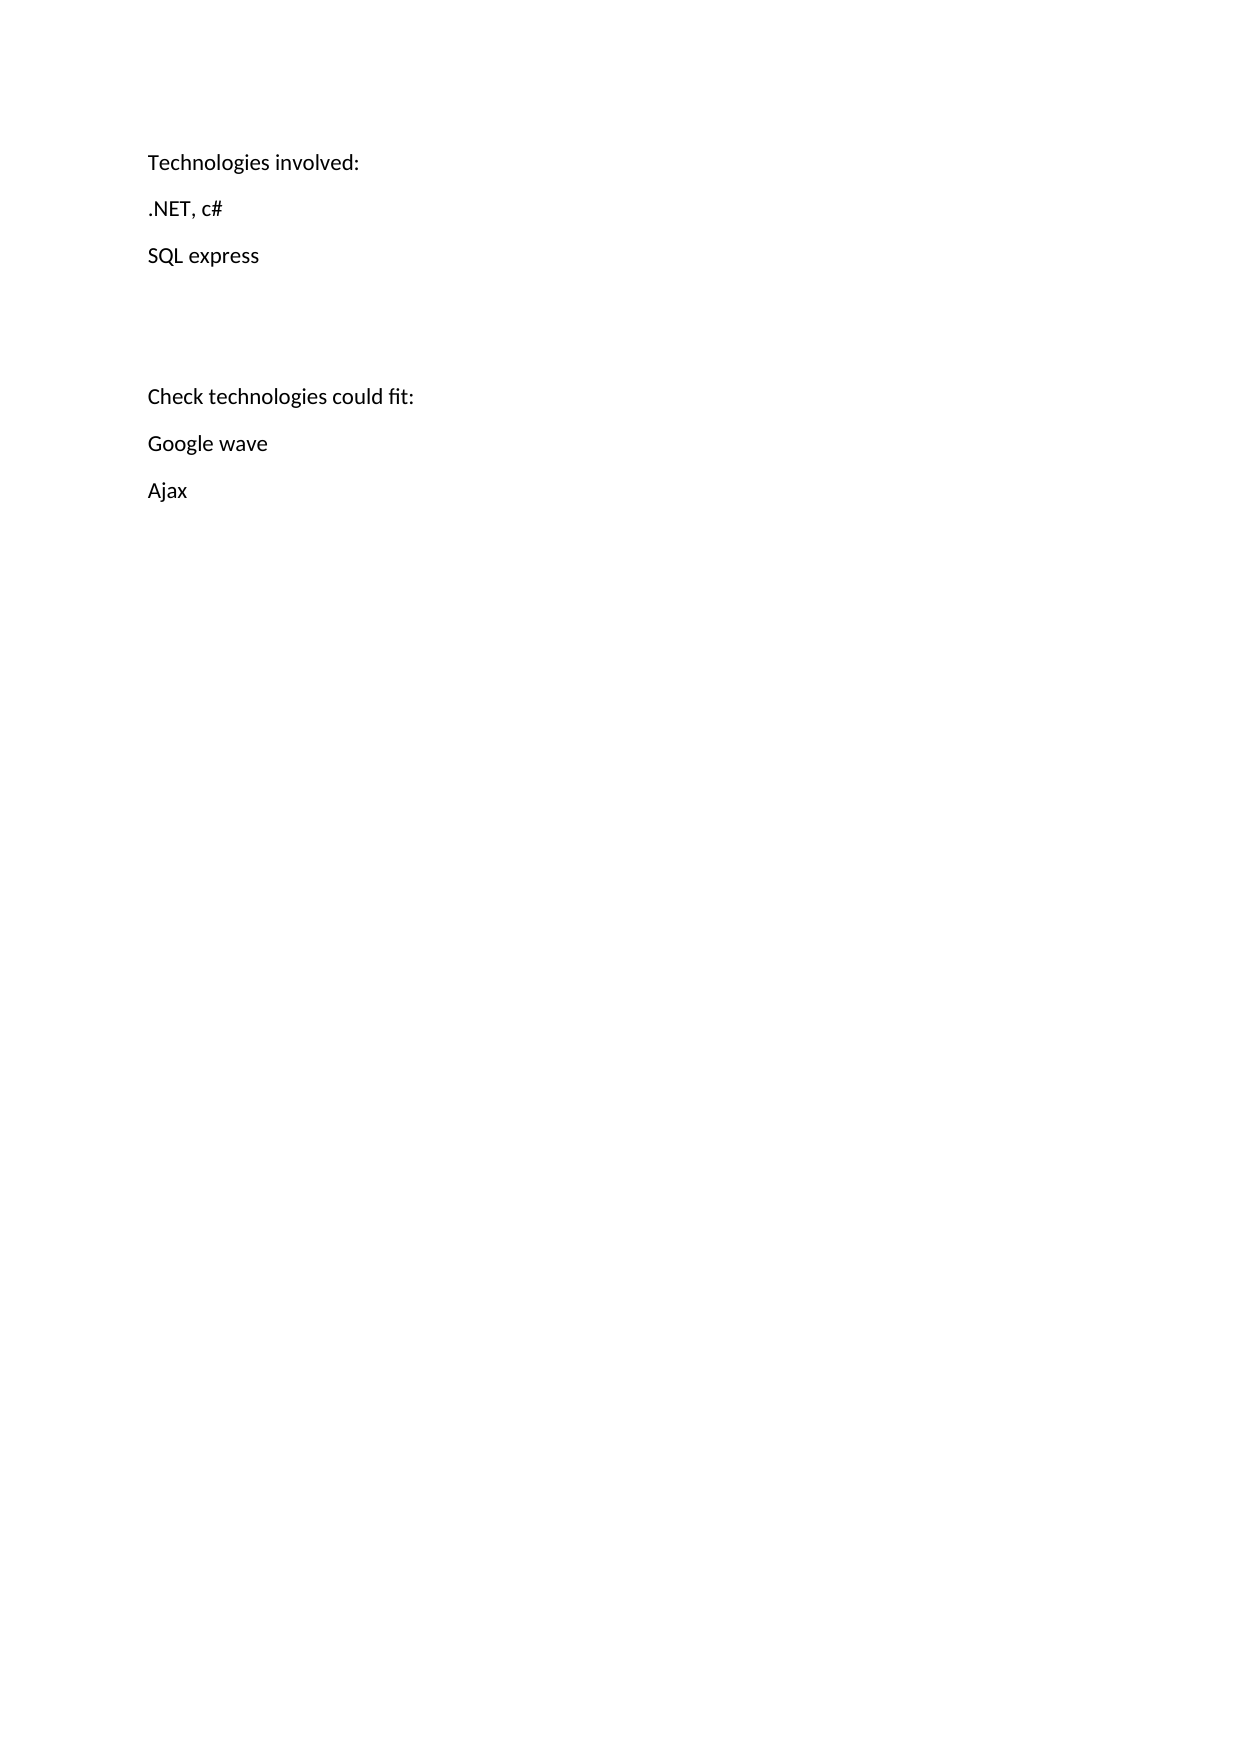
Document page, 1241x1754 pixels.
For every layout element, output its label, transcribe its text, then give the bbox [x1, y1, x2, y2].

text Ajax [148, 476, 1093, 504]
text Google wave [148, 429, 1093, 457]
text Technologies involved: [148, 148, 1093, 176]
text Check technologies could fit: [148, 382, 1093, 410]
text SQL express [148, 241, 1093, 269]
text .NET, c# [148, 194, 1093, 222]
